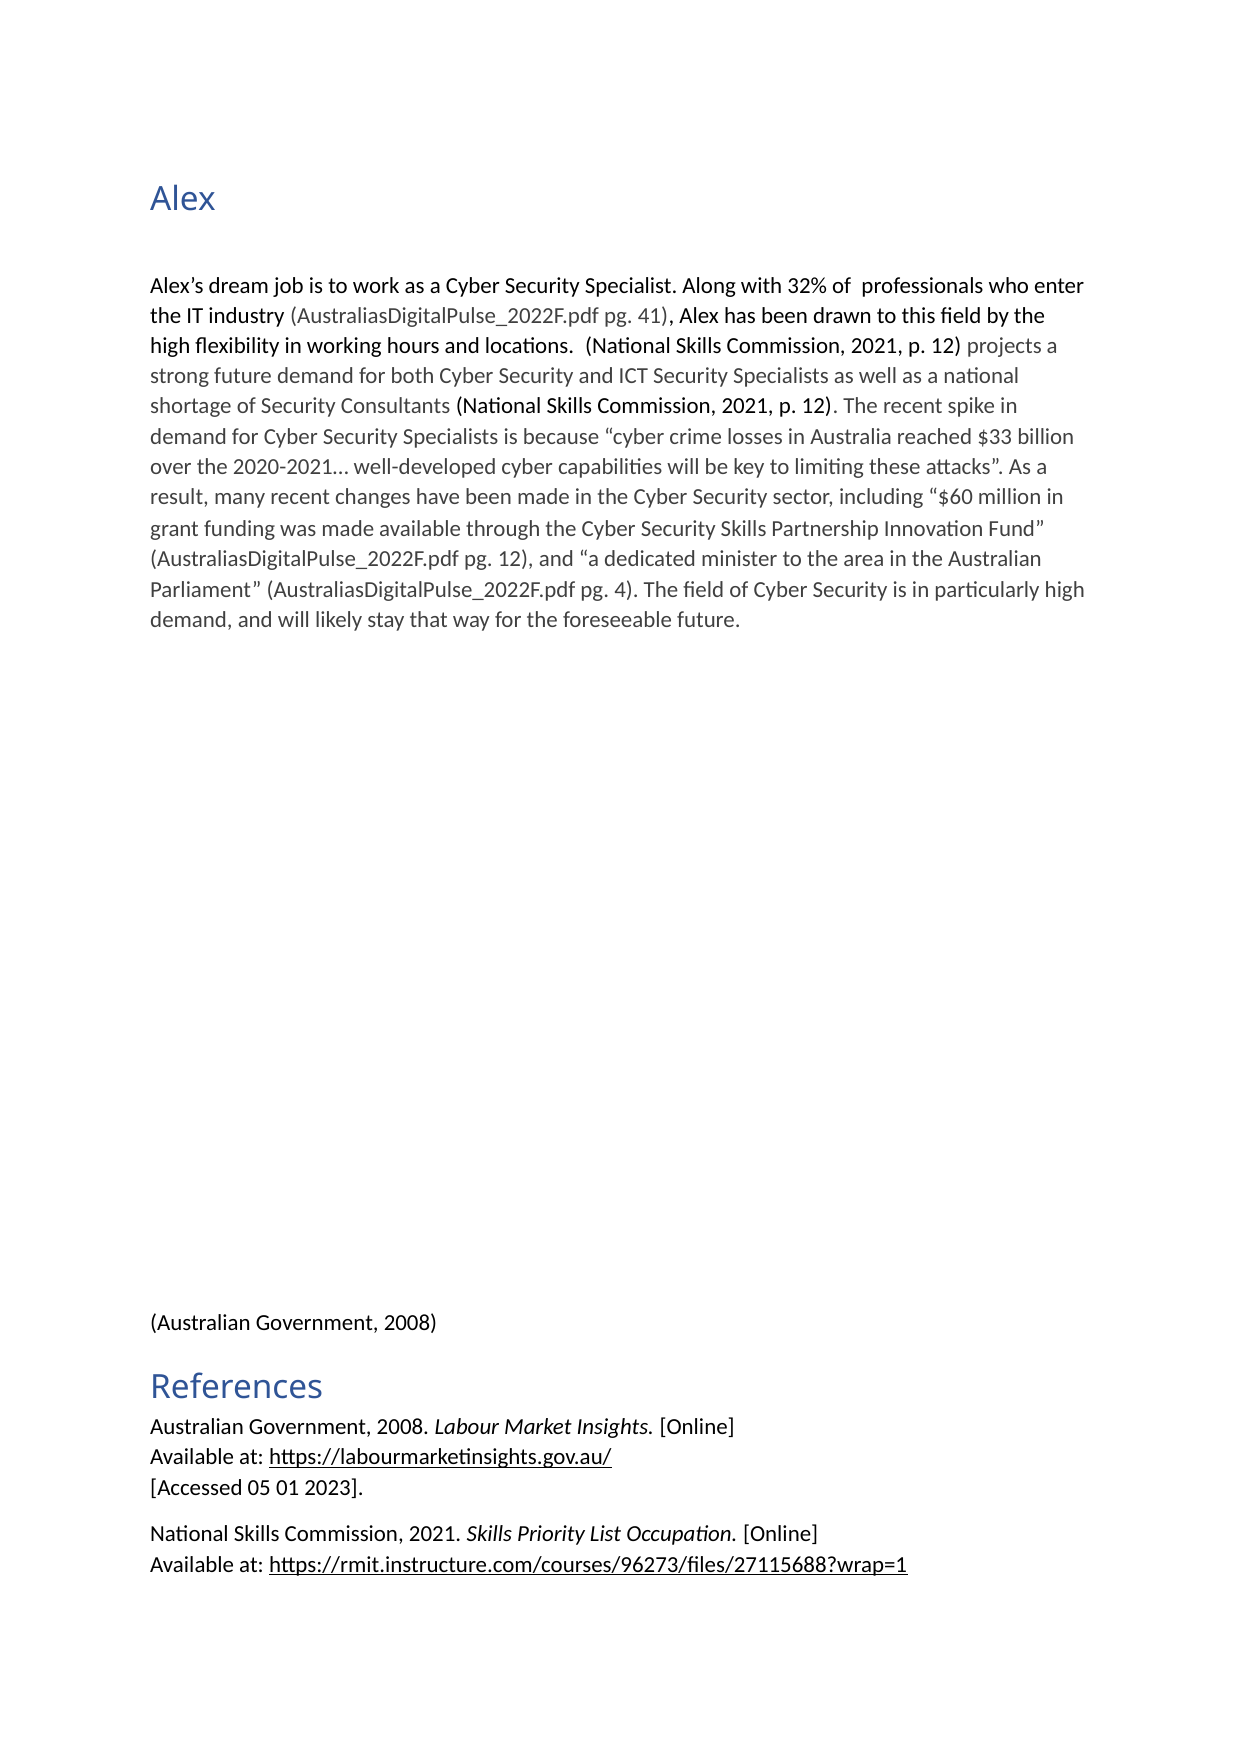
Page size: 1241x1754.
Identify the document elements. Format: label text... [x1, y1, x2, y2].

text Alex’s dream job is to work as a Cyber Security Specialist. Along with 32% of professionals who enter the IT industry (AustraliasDigitalPulse_2022F.pdf pg. 41), Alex has been drawn to this field by the high flexibility in working hours and locations. projects a strong future demand for both Cyber Security and ICT Security Specialists as well as a national shortage of Security Consultants . The recent spike in demand for Cyber Security Specialists is because “cyber crime losses in Australia reached $33 billion over the 2020-2021… well-developed cyber capabilities will be key to limiting these attacks”. As a result, many recent changes have been made in the Cyber Security sector, including “$60 million in grant funding was made available through the Cyber Security Skills Partnership Innovation Fund” (AustraliasDigitalPulse_2022F.pdf pg. 12), and “a dedicated minister to the area in the Australian Parliament” (AustraliasDigitalPulse_2022F.pdf pg. 4). The field of Cyber Security is in particularly high demand, and will likely stay that way for the foreseeable future. [150, 271, 1090, 633]
subtitle Alex [150, 175, 1090, 220]
